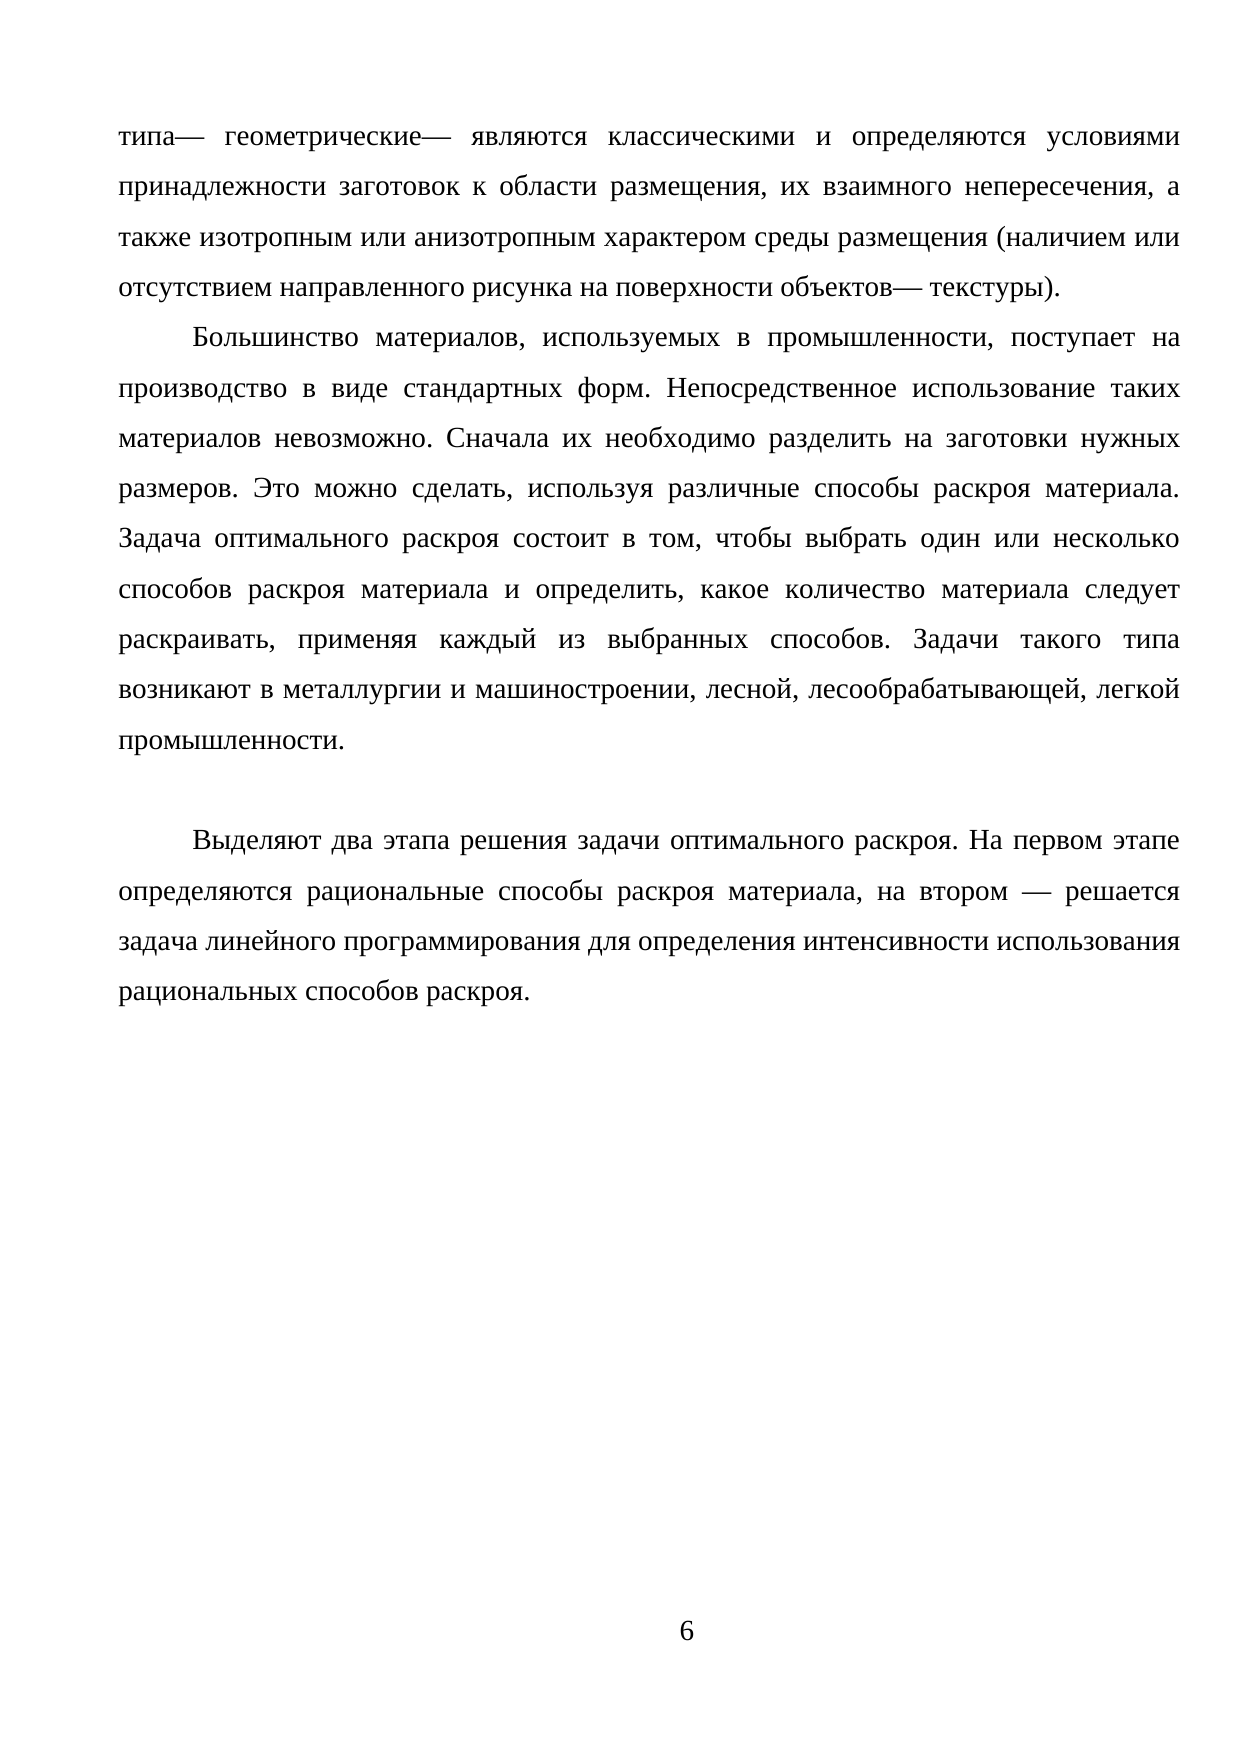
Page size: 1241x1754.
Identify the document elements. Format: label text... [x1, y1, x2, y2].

text Большинство материалов, используемых в промышленности, поступает на производство в виде стандартных форм. Непосредственное использование таких материалов невозможно. Сначала их необходимо разделить на заготовки нужных размеров. Это можно сделать, используя различные способы раскроя материала. Задача оптимального раскроя состоит в том, чтобы выбрать один или несколько способов раскроя материала и определить, какое количество материала следует раскраивать, применяя каждый из выбранных способов. Задачи такого типа возникают в металлургии и машиностроении, лесной, лесообрабатывающей, легкой промышленности. [118, 319, 1181, 755]
text Выделяют два этапа решения задачи оптимального раскроя. На первом этапе определяются рациональные способы раскроя материала, на втором — решается задача линейного программирования для определения интенсивности использования рациональных способов раскроя. [118, 822, 1181, 1007]
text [118, 118, 1181, 303]
